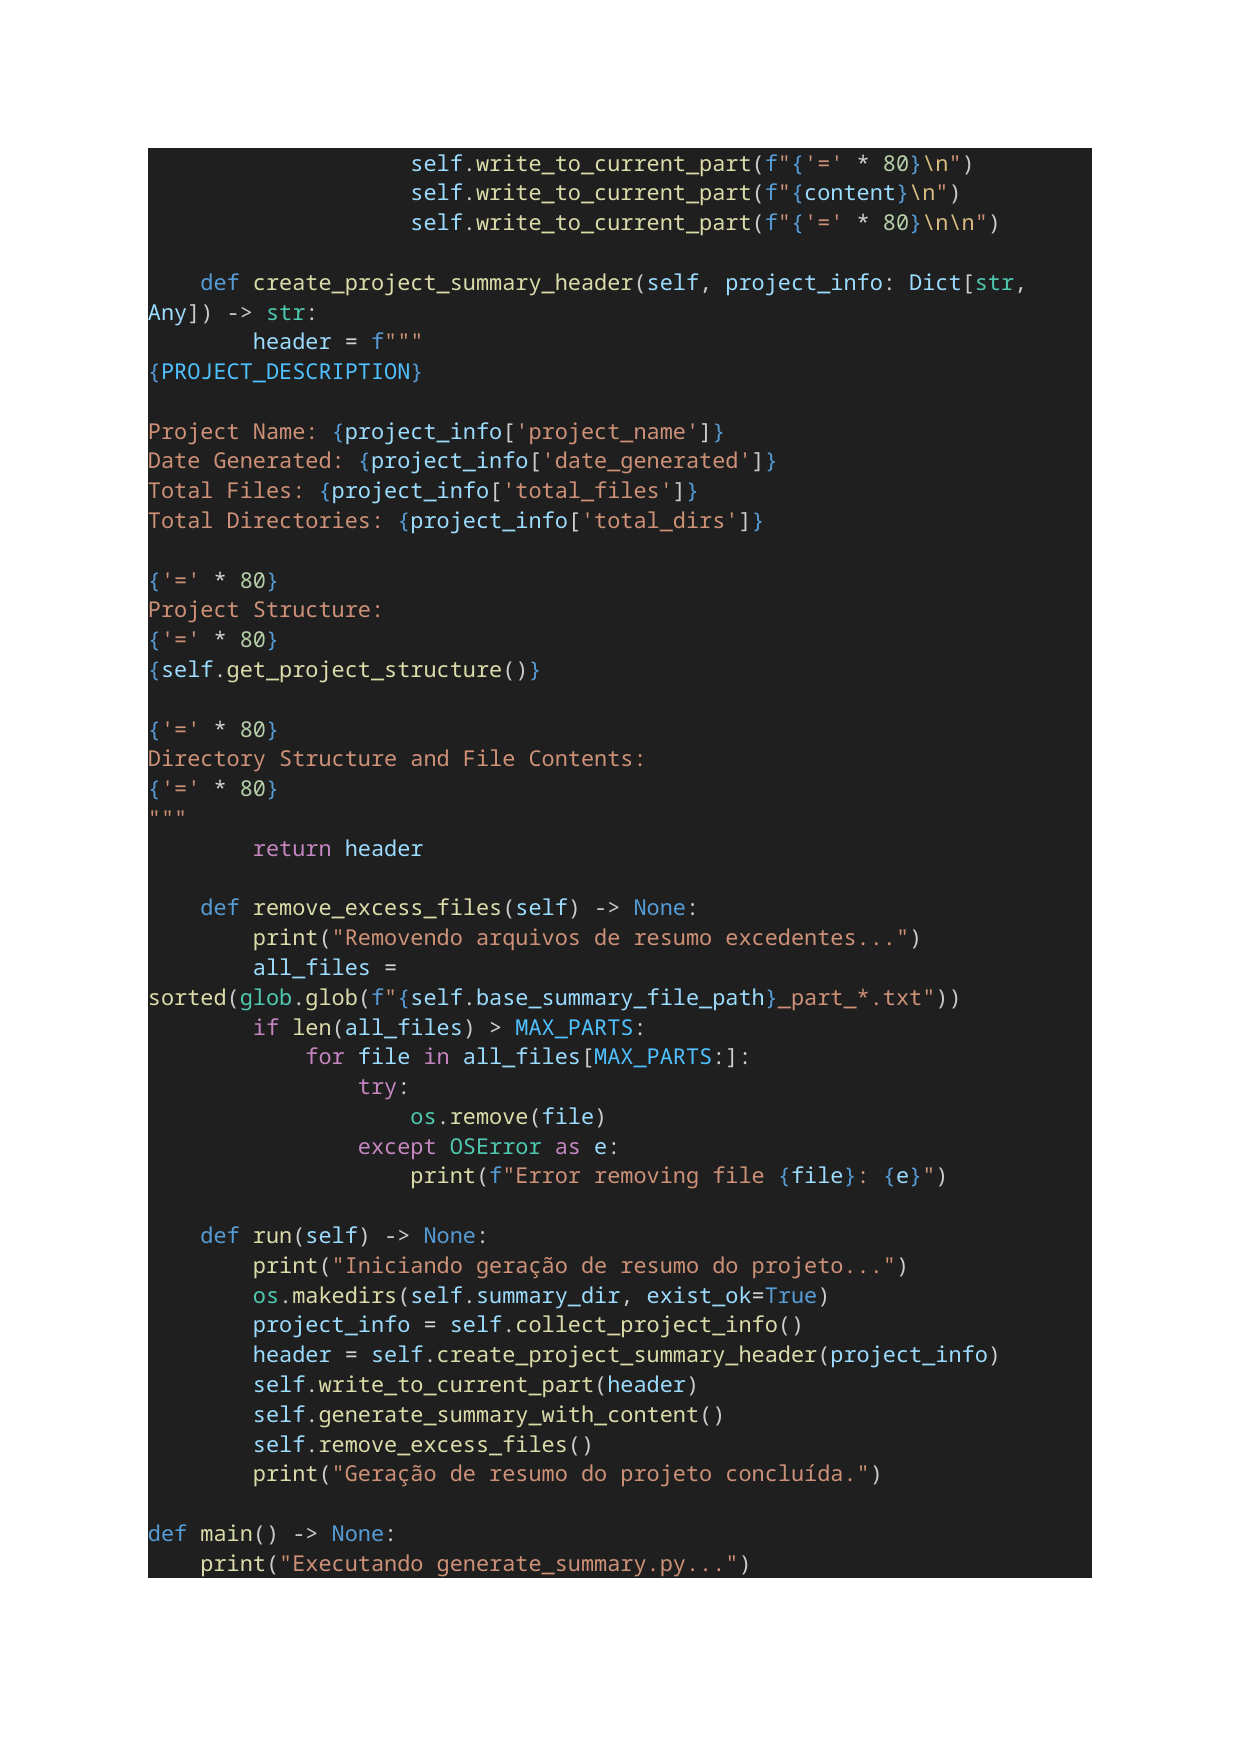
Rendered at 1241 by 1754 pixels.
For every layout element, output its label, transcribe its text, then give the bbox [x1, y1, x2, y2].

text print("Geração de resumo do projeto concluída.") [148, 1458, 1092, 1488]
text except OSError as e: [148, 1131, 1092, 1161]
text Project Name: {project_info['project_name']} [148, 416, 1092, 446]
text if len(all_files) > MAX_PARTS: [148, 1012, 1092, 1041]
text {self.get_project_structure()} [148, 654, 1092, 684]
text def remove_excess_files(self) -> None: [148, 892, 1092, 922]
text self.write_to_current_part(header) [148, 1369, 1092, 1399]
text all_files = sorted(glob.glob(f"{self.base_summary_file_path}_part_*.txt")) [148, 952, 1092, 1012]
text {'=' * 80} [148, 565, 1092, 594]
text {'=' * 80} [148, 624, 1092, 654]
text Date Generated: {project_info['date_generated']} [148, 446, 1092, 475]
text def run(self) -> None: [148, 1220, 1092, 1250]
text """ [148, 803, 1092, 833]
text project_info = self.collect_project_info() [148, 1309, 1092, 1339]
text Directory Structure and File Contents: [148, 743, 1092, 773]
text print("Removendo arquivos de resumo excedentes...") [148, 922, 1092, 952]
text self.write_to_current_part(f"{'=' * 80}\n\n") [148, 207, 1092, 237]
text Project Structure: [148, 594, 1092, 624]
text print("Iniciando geração de resumo do projeto...") [148, 1250, 1092, 1280]
text self.remove_excess_files() [148, 1429, 1092, 1458]
text print("Executando generate_summary.py...") [148, 1548, 1092, 1578]
text self.write_to_current_part(f"{'=' * 80}\n") [148, 148, 1092, 177]
text def main() -> None: [148, 1518, 1092, 1548]
text print(f"Error removing file {file}: {e}") [148, 1161, 1092, 1190]
text header = self.create_project_summary_header(project_info) [148, 1339, 1092, 1369]
text Total Files: {project_info['total_files']} [148, 475, 1092, 505]
text self.write_to_current_part(f"{content}\n") [148, 177, 1092, 207]
text for file in all_files[MAX_PARTS:]: [148, 1041, 1092, 1071]
text header = f""" [148, 326, 1092, 356]
text {'=' * 80} [148, 773, 1092, 803]
text {PROJECT_DESCRIPTION} [148, 356, 1092, 386]
text os.makedirs(self.summary_dir, exist_ok=True) [148, 1280, 1092, 1309]
text os.remove(file) [148, 1101, 1092, 1131]
text try: [148, 1071, 1092, 1101]
text return header [148, 833, 1092, 863]
text def create_project_summary_header(self, project_info: Dict[str, Any]) -> str: [148, 267, 1092, 326]
text {'=' * 80} [148, 714, 1092, 743]
text Total Directories: {project_info['total_dirs']} [148, 505, 1092, 535]
text self.generate_summary_with_content() [148, 1399, 1092, 1429]
